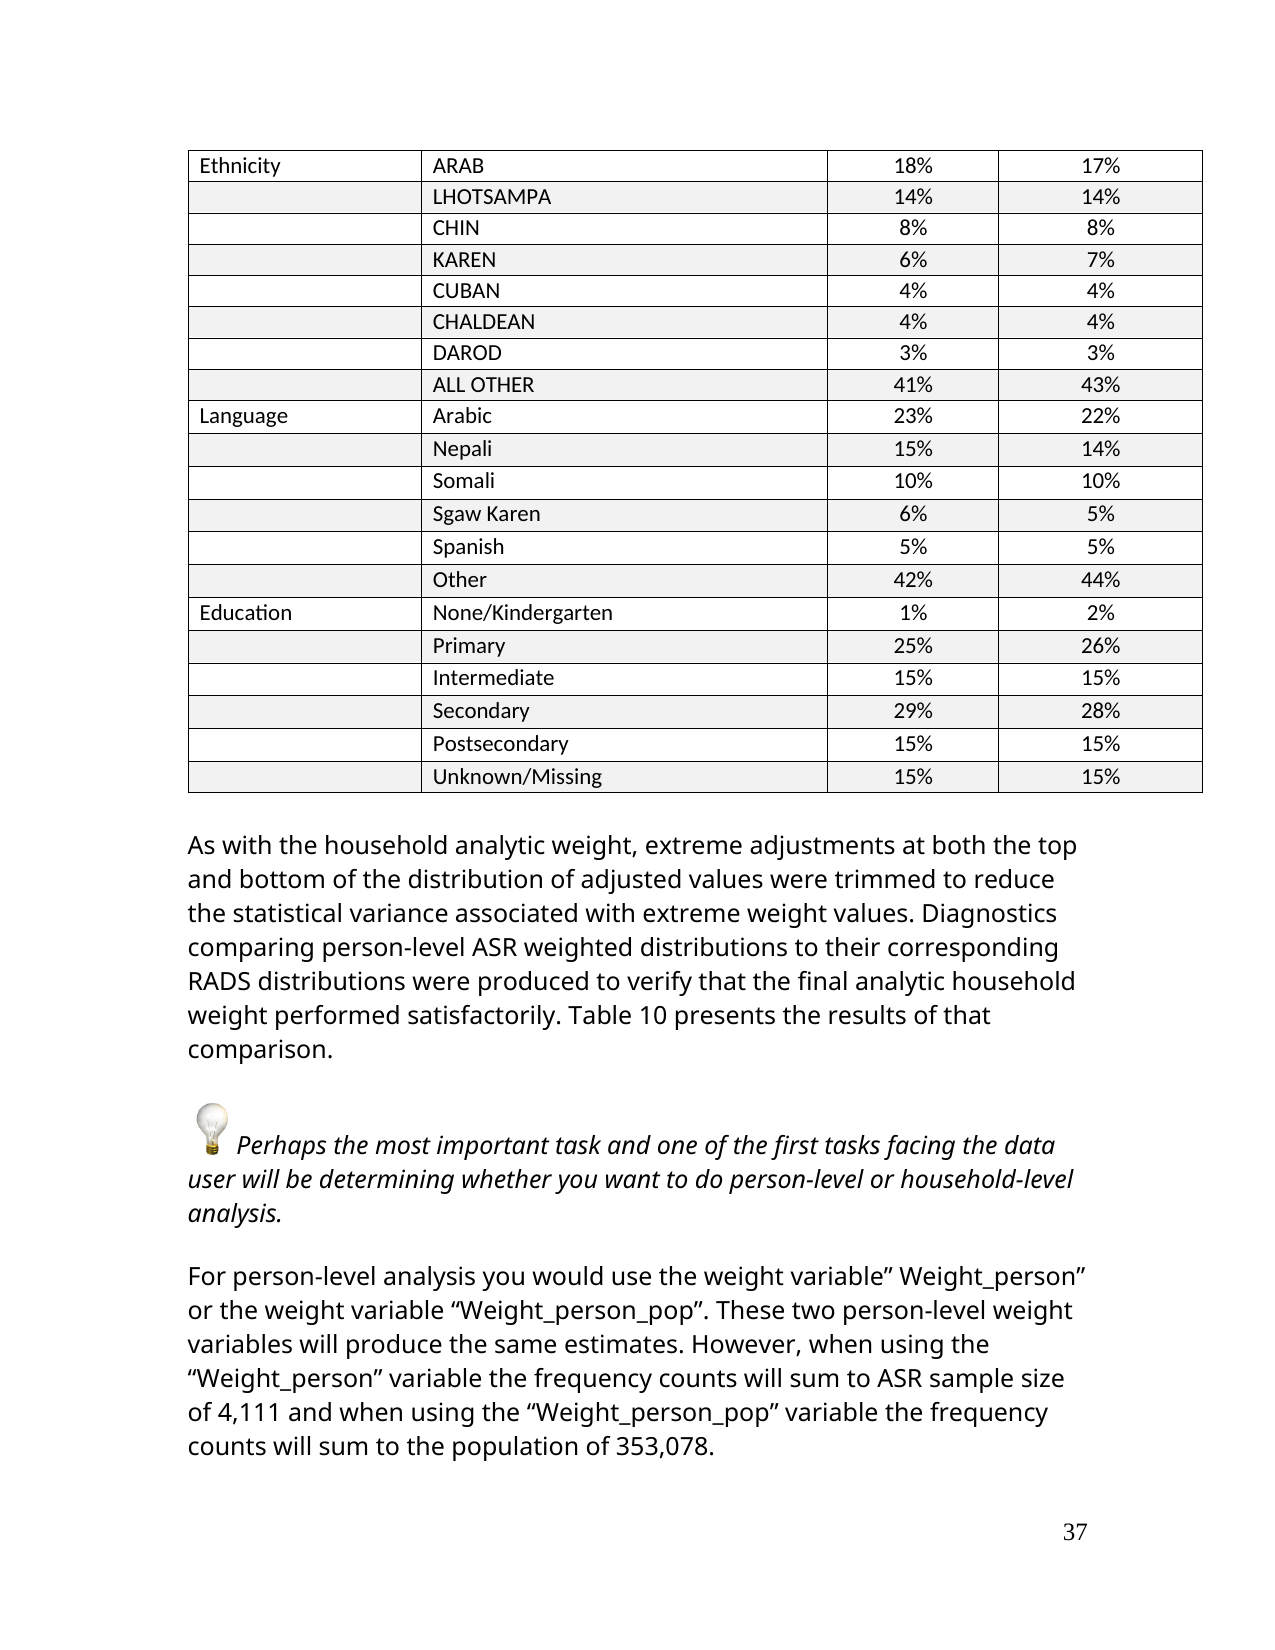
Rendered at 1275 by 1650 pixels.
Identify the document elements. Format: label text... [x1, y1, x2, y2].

table_cell 15% [828, 762, 998, 792]
table_cell [189, 664, 421, 695]
table_cell ARAB [422, 151, 827, 181]
table_cell Ethnicity [189, 151, 421, 181]
table_cell Language [189, 401, 421, 433]
table_cell 15% [999, 762, 1202, 792]
text As with the household analytic weight, extreme adjustments at both the top and bottom of the distribution of adjusted values were trimmed to reduce the statistical variance associated with extreme weight values. Diagnostics comparing person-level ASR weighted distributions to their corresponding RADS distributions were produced to verify that the final analytic household weight performed satisfactorily. Table 10 presents the results of that comparison. [187, 827, 1087, 1066]
table_cell [189, 729, 421, 761]
table_cell 15% [828, 434, 998, 466]
table_cell 1% [828, 598, 998, 630]
table_cell [189, 307, 421, 337]
table_cell 42% [828, 565, 998, 597]
table_cell Education [189, 598, 421, 630]
table_cell [189, 696, 421, 728]
table_cell 15% [999, 664, 1202, 695]
table_cell [189, 182, 421, 212]
table_cell [189, 467, 421, 498]
table_cell 10% [828, 467, 998, 498]
table_cell Secondary [422, 696, 827, 728]
table_cell Unknown/Missing [422, 762, 827, 792]
table_cell 4% [828, 276, 998, 306]
table_cell [189, 276, 421, 306]
table_cell 15% [828, 729, 998, 761]
table_cell LHOTSAMPA [422, 182, 827, 212]
table_cell Postsecondary [422, 729, 827, 761]
table_cell [189, 762, 421, 792]
text Perhaps the most important task and one of the first tasks facing the data user will be determining whether you want to do person-level or household-level analysis. [187, 1094, 1087, 1229]
table_cell Somali [422, 467, 827, 498]
table_cell CHALDEAN [422, 307, 827, 337]
table_cell 4% [828, 307, 998, 337]
table_cell 14% [828, 182, 998, 212]
table_cell CUBAN [422, 276, 827, 306]
table_cell KAREN [422, 245, 827, 275]
table_cell 6% [828, 500, 998, 531]
table_cell [189, 339, 421, 369]
table_cell [189, 532, 421, 564]
table_cell 14% [999, 434, 1202, 466]
table_cell [189, 370, 421, 400]
table_cell 8% [999, 214, 1202, 244]
table_cell Other [422, 565, 827, 597]
table_cell 10% [999, 467, 1202, 498]
table_cell Arabic [422, 401, 827, 433]
table_cell 8% [828, 214, 998, 244]
table_cell 15% [999, 729, 1202, 761]
table_cell Spanish [422, 532, 827, 564]
table_cell 25% [828, 631, 998, 662]
table_cell 5% [999, 500, 1202, 531]
text For person-level analysis you would use the weight variable” Weight_person” or the weight variable “Weight_person_pop”. These two person-level weight variables will produce the same estimates. However, when using the “Weight_person” variable the frequency counts will sum to ASR sample size of 4,111 and when using the “Weight_person_pop” variable the frequency counts will sum to the population of 353,078. [187, 1258, 1087, 1463]
table_cell 4% [999, 307, 1202, 337]
picture [187, 1094, 237, 1155]
table_cell 4% [999, 276, 1202, 306]
table_cell [189, 434, 421, 466]
table_cell 7% [999, 245, 1202, 275]
table_cell Sgaw Karen [422, 500, 827, 531]
table_cell 6% [828, 245, 998, 275]
table_cell 2% [999, 598, 1202, 630]
table_cell 28% [999, 696, 1202, 728]
table_cell [189, 565, 421, 597]
table_cell 23% [828, 401, 998, 433]
table_cell DAROD [422, 339, 827, 369]
table_cell 18% [828, 151, 998, 181]
table_cell 29% [828, 696, 998, 728]
table_cell 3% [999, 339, 1202, 369]
table_cell 3% [828, 339, 998, 369]
table_cell 43% [999, 370, 1202, 400]
table_cell 17% [999, 151, 1202, 181]
table_cell Primary [422, 631, 827, 662]
table_cell [189, 500, 421, 531]
table_cell ALL OTHER [422, 370, 827, 400]
table_cell 15% [828, 664, 998, 695]
table_cell 5% [828, 532, 998, 564]
table_cell [189, 245, 421, 275]
table_cell Nepali [422, 434, 827, 466]
table_cell [189, 214, 421, 244]
table_cell Intermediate [422, 664, 827, 695]
table_cell CHIN [422, 214, 827, 244]
table_cell 44% [999, 565, 1202, 597]
table_cell 5% [999, 532, 1202, 564]
table_cell 41% [828, 370, 998, 400]
table_cell None/Kindergarten [422, 598, 827, 630]
table_cell 22% [999, 401, 1202, 433]
table_cell 14% [999, 182, 1202, 212]
table_cell 26% [999, 631, 1202, 662]
table_cell [189, 631, 421, 662]
